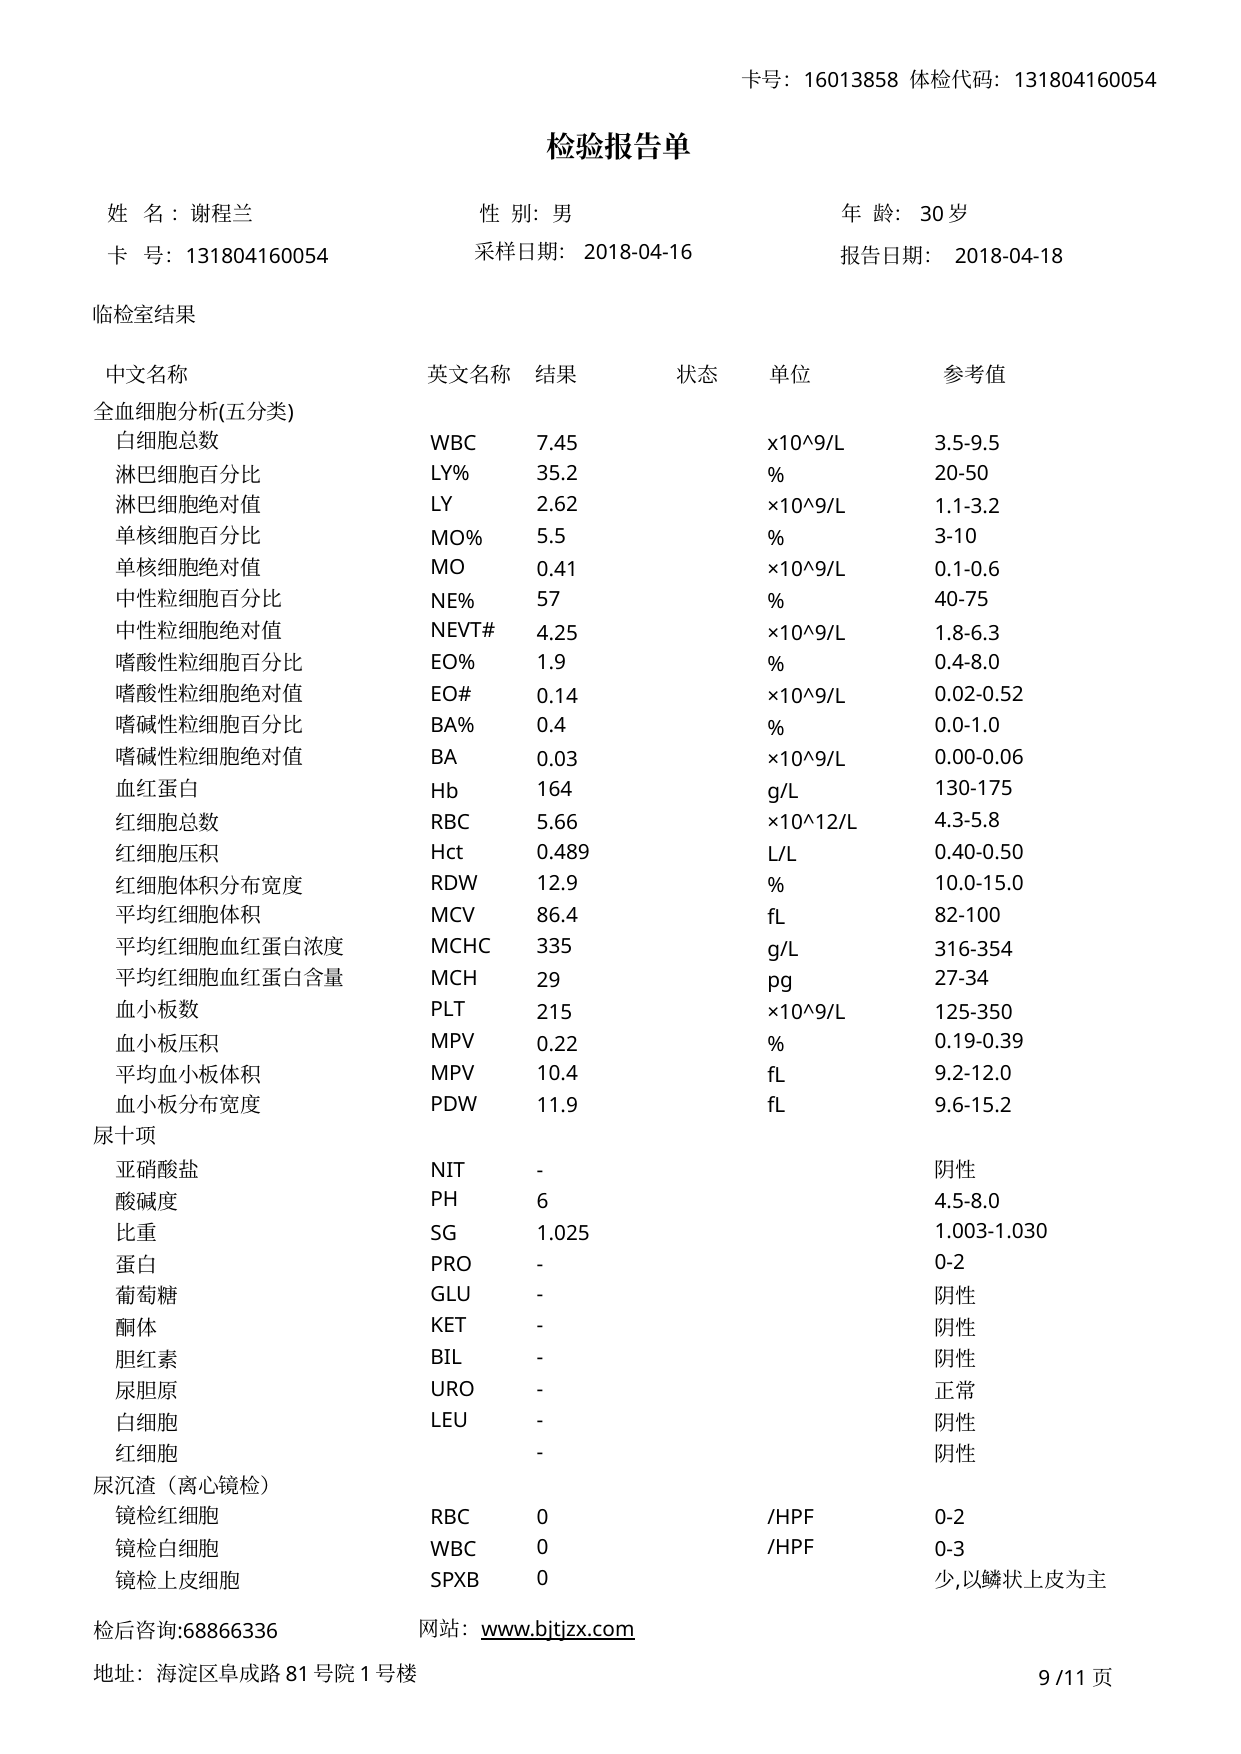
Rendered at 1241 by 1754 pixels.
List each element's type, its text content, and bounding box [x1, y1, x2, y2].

text - [536, 1255, 578, 1276]
text 215 [536, 1003, 599, 1023]
text 10.0-15.0 [934, 865, 1060, 897]
text 11.9 [536, 1087, 609, 1118]
text 57 [536, 581, 609, 613]
text EO# [430, 676, 514, 707]
text 3.5-9.5 [934, 434, 1039, 455]
text 0.4 [536, 708, 609, 739]
text 4.3-5.8 [934, 802, 1060, 834]
text 镜检白细胞 [94, 1540, 272, 1561]
text 0 [536, 1561, 578, 1592]
text 平均血小板体积 [94, 1066, 314, 1087]
text 阴性 [934, 1287, 1007, 1308]
text 红细胞压积 [94, 845, 272, 866]
text MCV [430, 897, 503, 928]
text 蛋白 [94, 1256, 209, 1277]
text 7.45 [536, 434, 609, 455]
text % [767, 1034, 809, 1055]
text 1.1-3.2 [934, 497, 1039, 518]
text 酸碱度 [94, 1193, 230, 1213]
text 平均红细胞血红蛋白浓度 [94, 929, 407, 961]
text 0.14 [536, 687, 609, 708]
text 29 [536, 971, 588, 992]
text 164 [536, 771, 609, 802]
text 4.5-8.0 [934, 1192, 1081, 1213]
text 0.03 [536, 750, 609, 771]
text Hb [430, 782, 482, 802]
text 尿十项 [94, 1118, 314, 1150]
text 0.1-0.6 [934, 560, 1039, 581]
text 镜检红细胞 [94, 1498, 314, 1529]
text % [767, 655, 809, 676]
text 酮体 [94, 1319, 209, 1340]
text 4.25 [536, 623, 609, 644]
text 少,以鳞状上皮为主 [934, 1571, 1144, 1592]
text 性 别：男 [479, 205, 733, 226]
text 嗜酸性粒细胞百分比 [94, 644, 359, 676]
text - [536, 1339, 578, 1371]
text WBC [430, 434, 493, 455]
text g/L [767, 939, 829, 960]
text 阴性 [934, 1318, 1007, 1339]
text MCHC [430, 928, 503, 960]
text 9.2-12.0 [934, 1055, 1060, 1087]
text 比重 [94, 1224, 209, 1245]
text ×10^9/L [767, 1003, 882, 1023]
text 阴性 [934, 1413, 1007, 1434]
text BIL [430, 1339, 493, 1371]
text KET [430, 1308, 493, 1339]
text 淋巴细胞绝对值 [94, 487, 359, 518]
text 86.4 [536, 897, 620, 928]
text BA% [430, 707, 514, 739]
text 0.489 [536, 834, 620, 866]
text 2.62 [536, 486, 609, 518]
text NIT [430, 1161, 493, 1181]
text 5.5 [536, 518, 609, 549]
text 状态 [676, 366, 749, 387]
text LEU [430, 1402, 493, 1434]
text 卡号：16013858 体检代码：131804160054 [741, 71, 1212, 91]
text 正常 [934, 1382, 1007, 1403]
text ×10^9/L [767, 623, 882, 644]
text EO% [430, 644, 514, 676]
text - [536, 1161, 578, 1181]
text NEVT# [430, 613, 514, 644]
text 0.41 [536, 560, 609, 581]
text pg [767, 971, 819, 992]
text 40-75 [934, 581, 1039, 613]
text 82-100 [934, 897, 1060, 928]
text NE% [430, 592, 514, 613]
text MO [430, 549, 493, 581]
text 20-50 [934, 455, 1039, 486]
text 9 /11 页 [1038, 1669, 1150, 1690]
text PLT [430, 992, 503, 1023]
text 0-2 [934, 1244, 1081, 1276]
text 35.2 [536, 455, 609, 486]
text 0.0-1.0 [934, 707, 1060, 739]
text 125-350 [934, 1003, 1060, 1023]
text PH [430, 1181, 493, 1213]
text 淋巴细胞百分比 [94, 466, 359, 487]
text fL [767, 1087, 819, 1118]
text - [536, 1276, 578, 1308]
text 嗜酸性粒细胞绝对值 [94, 676, 359, 708]
text 3-10 [934, 518, 1039, 549]
text RBC [430, 813, 503, 834]
text 0.4-8.0 [934, 644, 1060, 676]
text PRO [430, 1255, 493, 1276]
text 嗜碱性粒细胞绝对值 [94, 739, 359, 771]
text % [767, 529, 809, 549]
text L/L [767, 845, 829, 866]
text 网站：www.bjtjzx.com [418, 1620, 660, 1641]
text BA [430, 739, 514, 770]
text 27-34 [934, 960, 1039, 992]
text 姓 名 ：谢程兰 [107, 205, 299, 226]
text fL [767, 908, 819, 928]
text % [767, 718, 809, 739]
text SG [430, 1224, 482, 1244]
text 中性粒细胞绝对值 [94, 613, 359, 644]
text 中文名称 [105, 366, 220, 387]
text 0.02-0.52 [934, 676, 1060, 707]
text 卡 号：131804160054 [107, 247, 365, 268]
text ×10^9/L [767, 497, 882, 518]
text MPV [430, 1023, 503, 1055]
text 1.003-1.030 [934, 1213, 1081, 1244]
text 335 [536, 928, 620, 960]
text 亚硝酸盐 [94, 1161, 251, 1182]
text ×10^9/L [767, 560, 882, 581]
text % [767, 876, 809, 897]
text 单核细胞绝对值 [94, 550, 359, 582]
text 316-354 [934, 939, 1039, 960]
text GLU [430, 1276, 493, 1308]
text WBC [430, 1540, 493, 1561]
text RDW [430, 866, 503, 897]
text 12.9 [536, 866, 620, 897]
text 0 [536, 1529, 578, 1561]
text g/L [767, 782, 829, 802]
text 单核细胞百分比 [94, 518, 359, 550]
text ×10^12/L [767, 813, 893, 834]
text 尿胆原 [94, 1382, 230, 1403]
text - [536, 1371, 578, 1402]
text 中性粒细胞百分比 [94, 582, 359, 613]
text 1.8-6.3 [934, 623, 1060, 644]
text 阴性 [934, 1350, 1007, 1371]
text - [536, 1402, 578, 1434]
text % [767, 466, 809, 486]
text /HPF [767, 1529, 840, 1561]
text RBC [430, 1508, 493, 1529]
text 红细胞体积分布宽度 [94, 877, 407, 897]
text 130-175 [934, 770, 1060, 802]
text - [536, 1308, 578, 1339]
text 0-3 [934, 1540, 997, 1561]
text 0-2 [934, 1508, 997, 1529]
text - [536, 1434, 578, 1466]
text 镜检上皮细胞 [94, 1572, 293, 1593]
text 胆红素 [94, 1351, 230, 1371]
text 1.025 [536, 1224, 620, 1244]
text 0.19-0.39 [934, 1023, 1060, 1055]
text 红细胞 [94, 1445, 230, 1466]
text SPXB [430, 1571, 503, 1592]
text 0.00-0.06 [934, 739, 1060, 770]
text 报告日期： 2018-04-18 [840, 247, 1102, 268]
text 参考值 [943, 366, 1037, 387]
text 单位 [769, 366, 842, 387]
text 0.40-0.50 [934, 834, 1060, 865]
text 1.9 [536, 644, 609, 676]
text 英文名称 [428, 366, 535, 387]
text MPV [430, 1055, 503, 1086]
text URO [430, 1371, 493, 1402]
text MO% [430, 529, 493, 549]
text 阴性 [934, 1161, 1007, 1181]
text 地址：海淀区阜成路81号院1号楼 [94, 1664, 444, 1685]
text /HPF [767, 1508, 840, 1529]
text Hct [430, 834, 503, 866]
text 白细胞总数 [94, 423, 335, 455]
text 全血细胞分析(五分类) [94, 403, 335, 423]
text ×10^9/L [767, 687, 882, 708]
text fL [767, 1066, 819, 1087]
text 白细胞 [94, 1414, 230, 1434]
text x10^9/L [767, 434, 872, 455]
text 采样日期： 2018-04-16 [474, 226, 733, 267]
text MCH [430, 960, 503, 992]
text 阴性 [934, 1445, 1007, 1466]
text 血红蛋白 [94, 771, 359, 802]
text 平均红细胞体积 [94, 897, 407, 929]
text PDW [430, 1086, 503, 1118]
text 10.4 [536, 1055, 609, 1087]
text 平均红细胞血红蛋白含量 [94, 961, 407, 992]
text 尿沉渣（离心镜检） [94, 1477, 314, 1498]
text 5.66 [536, 813, 620, 834]
text 嗜碱性粒细胞百分比 [94, 708, 359, 739]
text 9.6-15.2 [934, 1087, 1060, 1118]
text ×10^9/L [767, 750, 882, 771]
text 结果 [535, 366, 608, 387]
text 0 [536, 1508, 578, 1529]
text % [767, 592, 809, 613]
text 血小板分布宽度 [94, 1087, 314, 1118]
text 0.22 [536, 1034, 609, 1055]
text 临检室结果 [92, 306, 228, 326]
text 葡萄糖 [94, 1287, 230, 1308]
text 血小板压积 [94, 1034, 272, 1055]
text 检验报告单 [546, 134, 738, 163]
text LY% [430, 455, 493, 486]
text 红细胞总数 [94, 813, 272, 834]
text 血小板数 [94, 992, 407, 1024]
text 年 龄： 30岁 [841, 205, 1013, 226]
text 6 [536, 1192, 578, 1213]
text LY [430, 486, 493, 518]
text 检后咨询:68866336 [94, 1622, 303, 1643]
